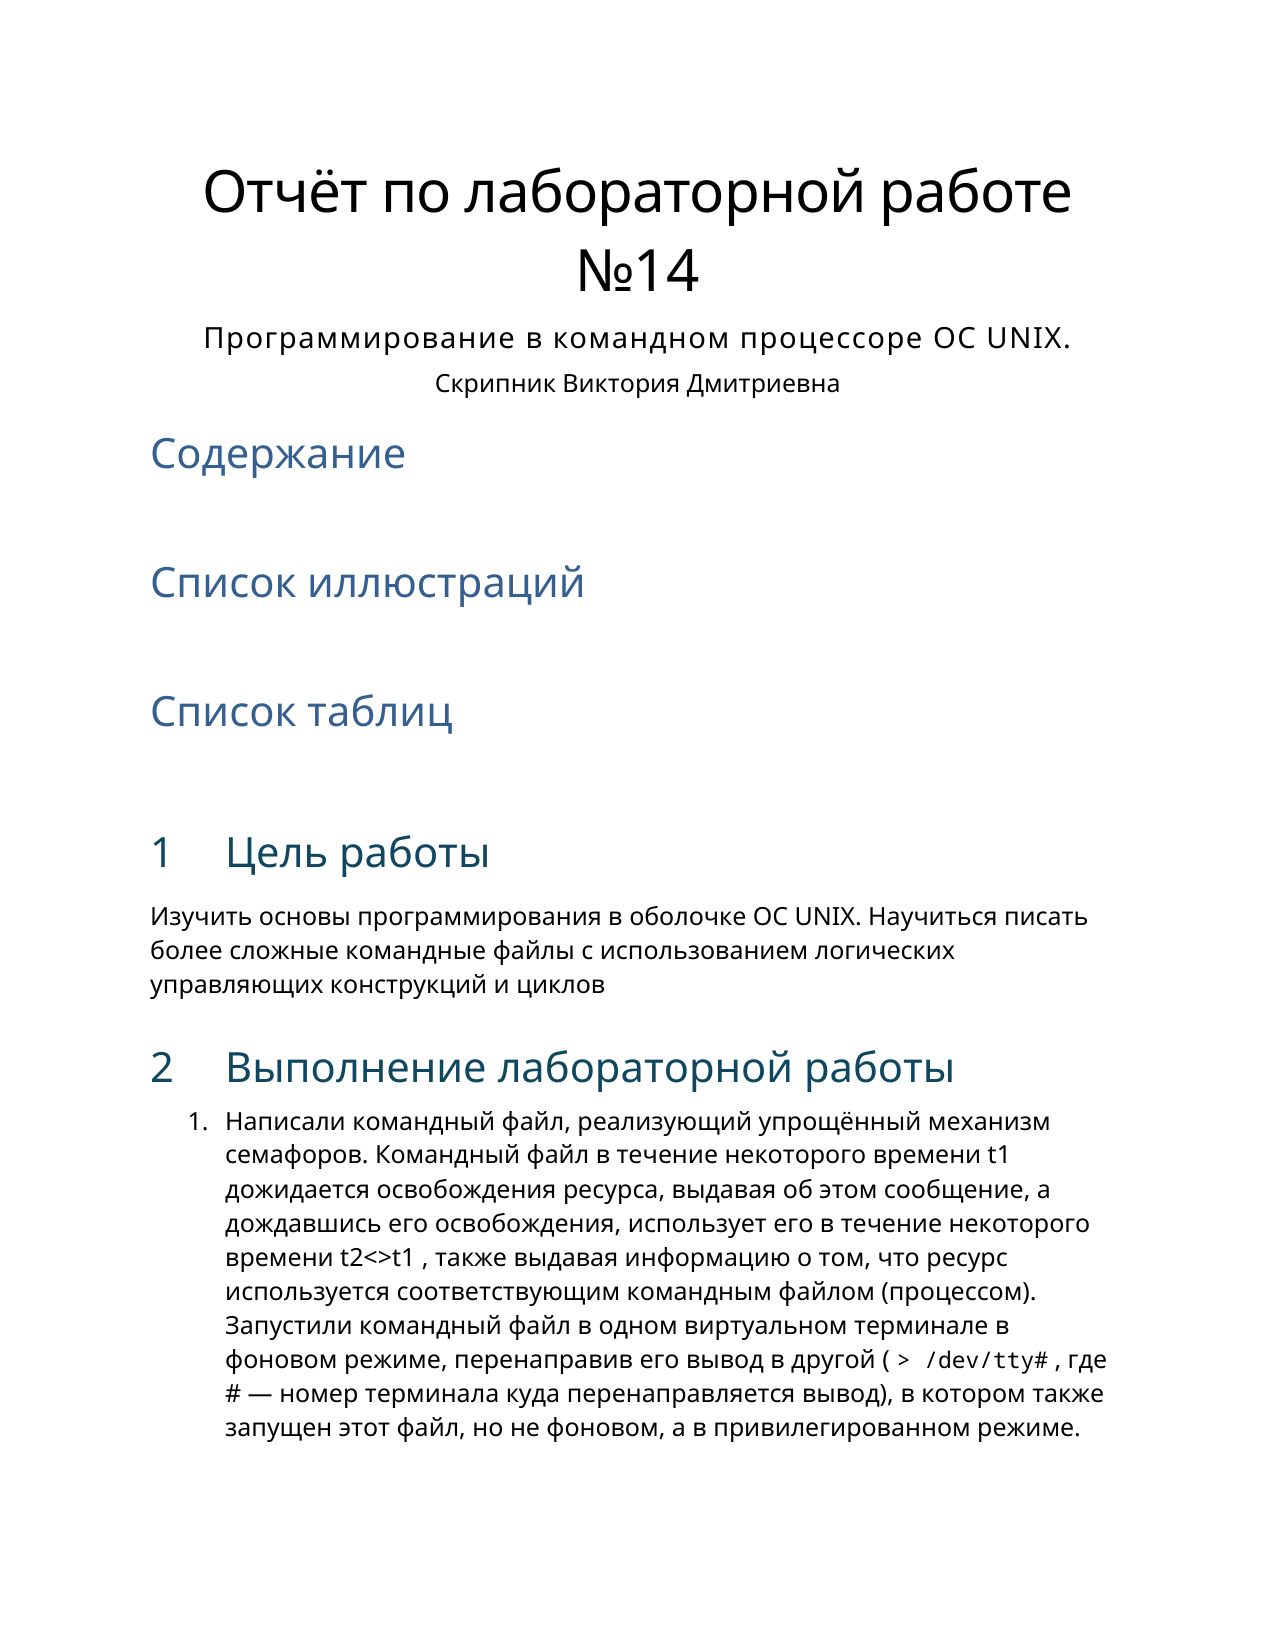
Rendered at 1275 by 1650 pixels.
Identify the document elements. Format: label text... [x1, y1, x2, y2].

subtitle Программирование в командном процессоре ОС UNIX. [150, 317, 1125, 357]
text Скрипник Виктория Дмитриевна [150, 365, 1125, 399]
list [187, 1103, 1125, 1444]
title Отчёт по лабораторной работе №14 [150, 150, 1125, 309]
subtitle 2 Выполнение лабораторной работы [150, 1038, 1125, 1095]
text Изучить основы программирования в оболочке ОС UNIX. Научиться писать более сложные командные файлы с использованием логических управляющих конструкций и циклов [150, 898, 1125, 1001]
subtitle 1 Цель работы [150, 823, 1125, 879]
